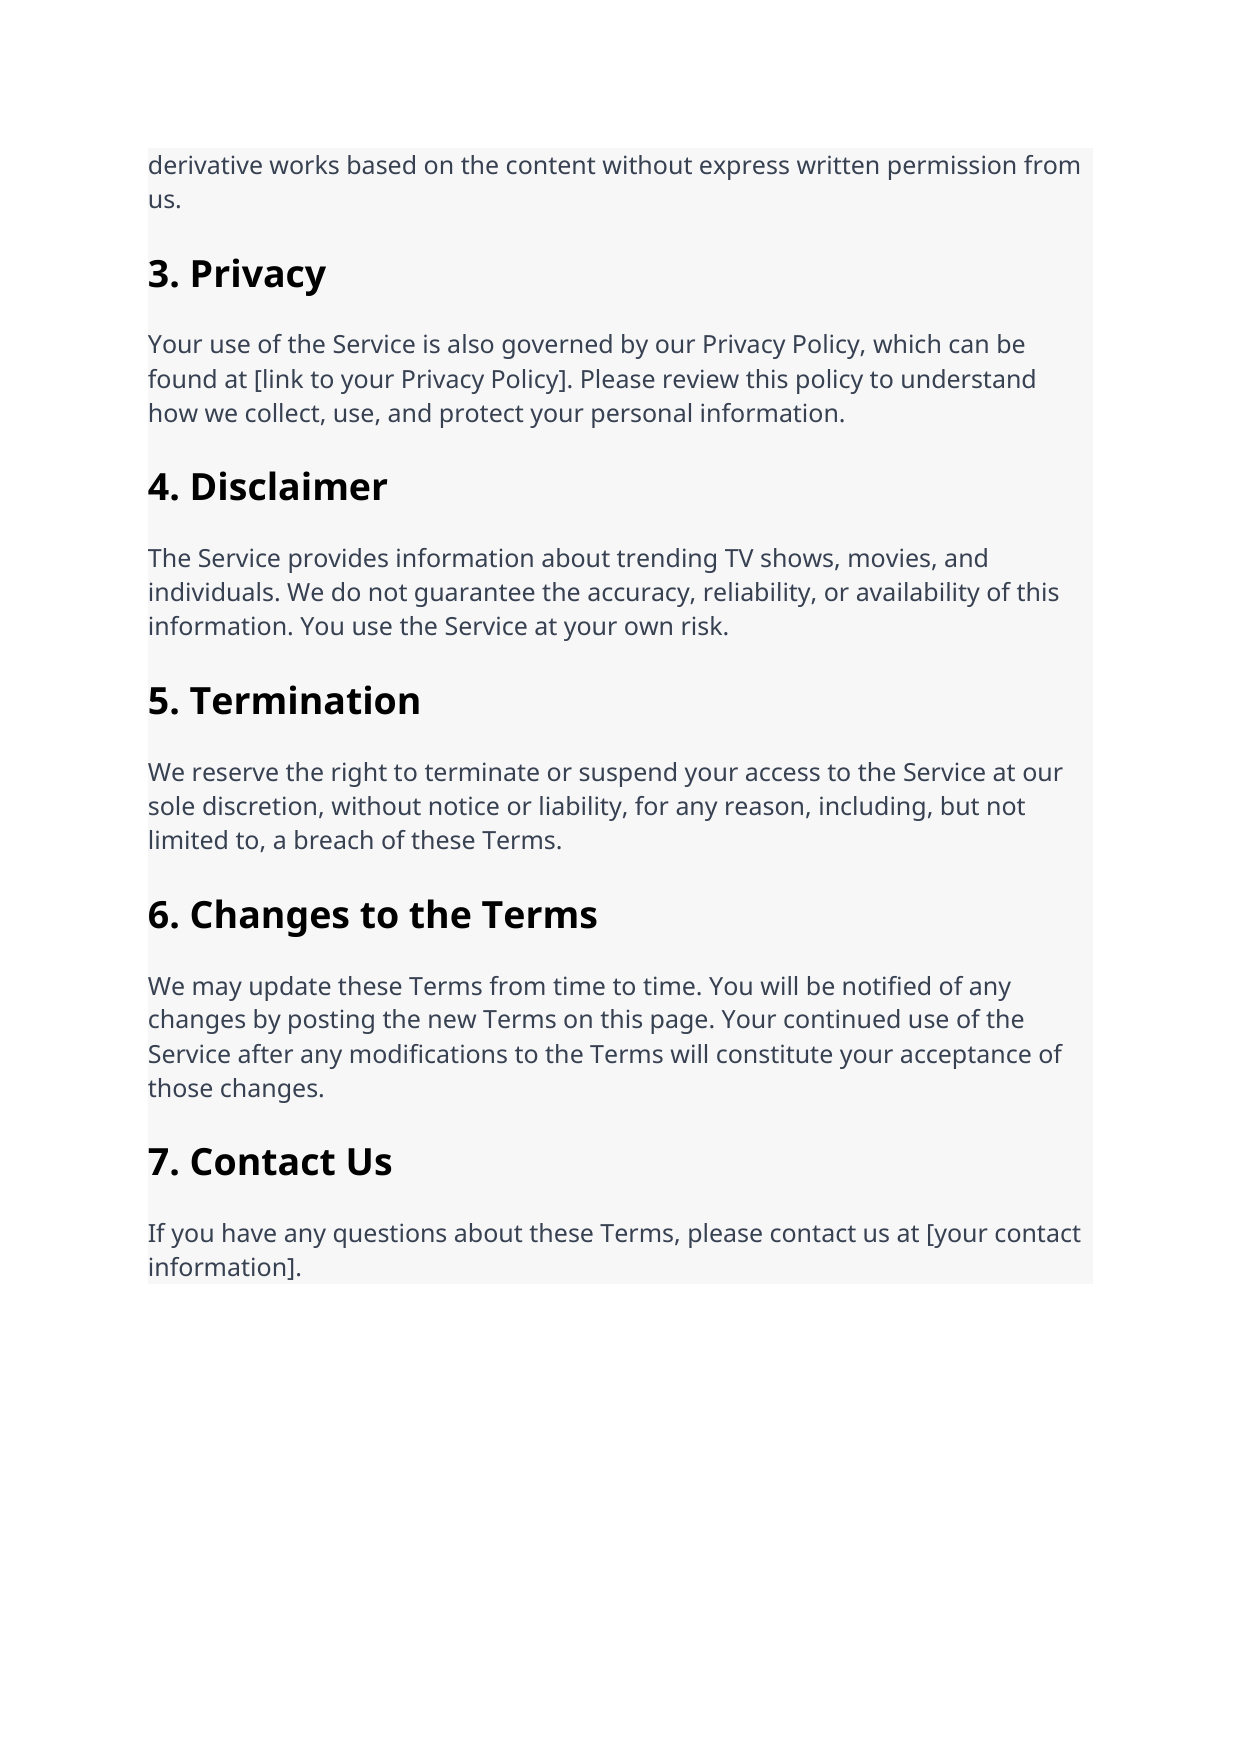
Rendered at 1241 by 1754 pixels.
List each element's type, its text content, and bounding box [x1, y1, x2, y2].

subtitle 3. Privacy [148, 247, 1093, 298]
subtitle 7. Contact Us [148, 1136, 1093, 1187]
text We reserve the right to terminate or suspend your access to the Service at our sole discretion, without notice or liability, for any reason, including, but not limited to, a breach of these Terms. [148, 754, 1093, 857]
subtitle 6. Changes to the Terms [148, 888, 1093, 939]
subtitle 4. Disclaimer [148, 461, 1093, 512]
text The Service provides information about trending TV shows, movies, and individuals. We do not guarantee the accuracy, reliability, or availability of this information. You use the Service at your own risk. [148, 541, 1093, 643]
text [148, 148, 1093, 216]
text Your use of the Service is also governed by our Privacy Policy, which can be found at [link to your Privacy Policy]. Please review this policy to understand how we collect, use, and protect your personal information. [148, 327, 1093, 429]
text We may update these Terms from time to time. You will be notified of any changes by posting the new Terms on this page. Your continued use of the Service after any modifications to the Terms will constitute your acceptance of those changes. [148, 968, 1093, 1104]
subtitle 5. Termination [148, 674, 1093, 725]
text If you have any questions about these Terms, please contact us at [your contact information]. [148, 1216, 1093, 1284]
